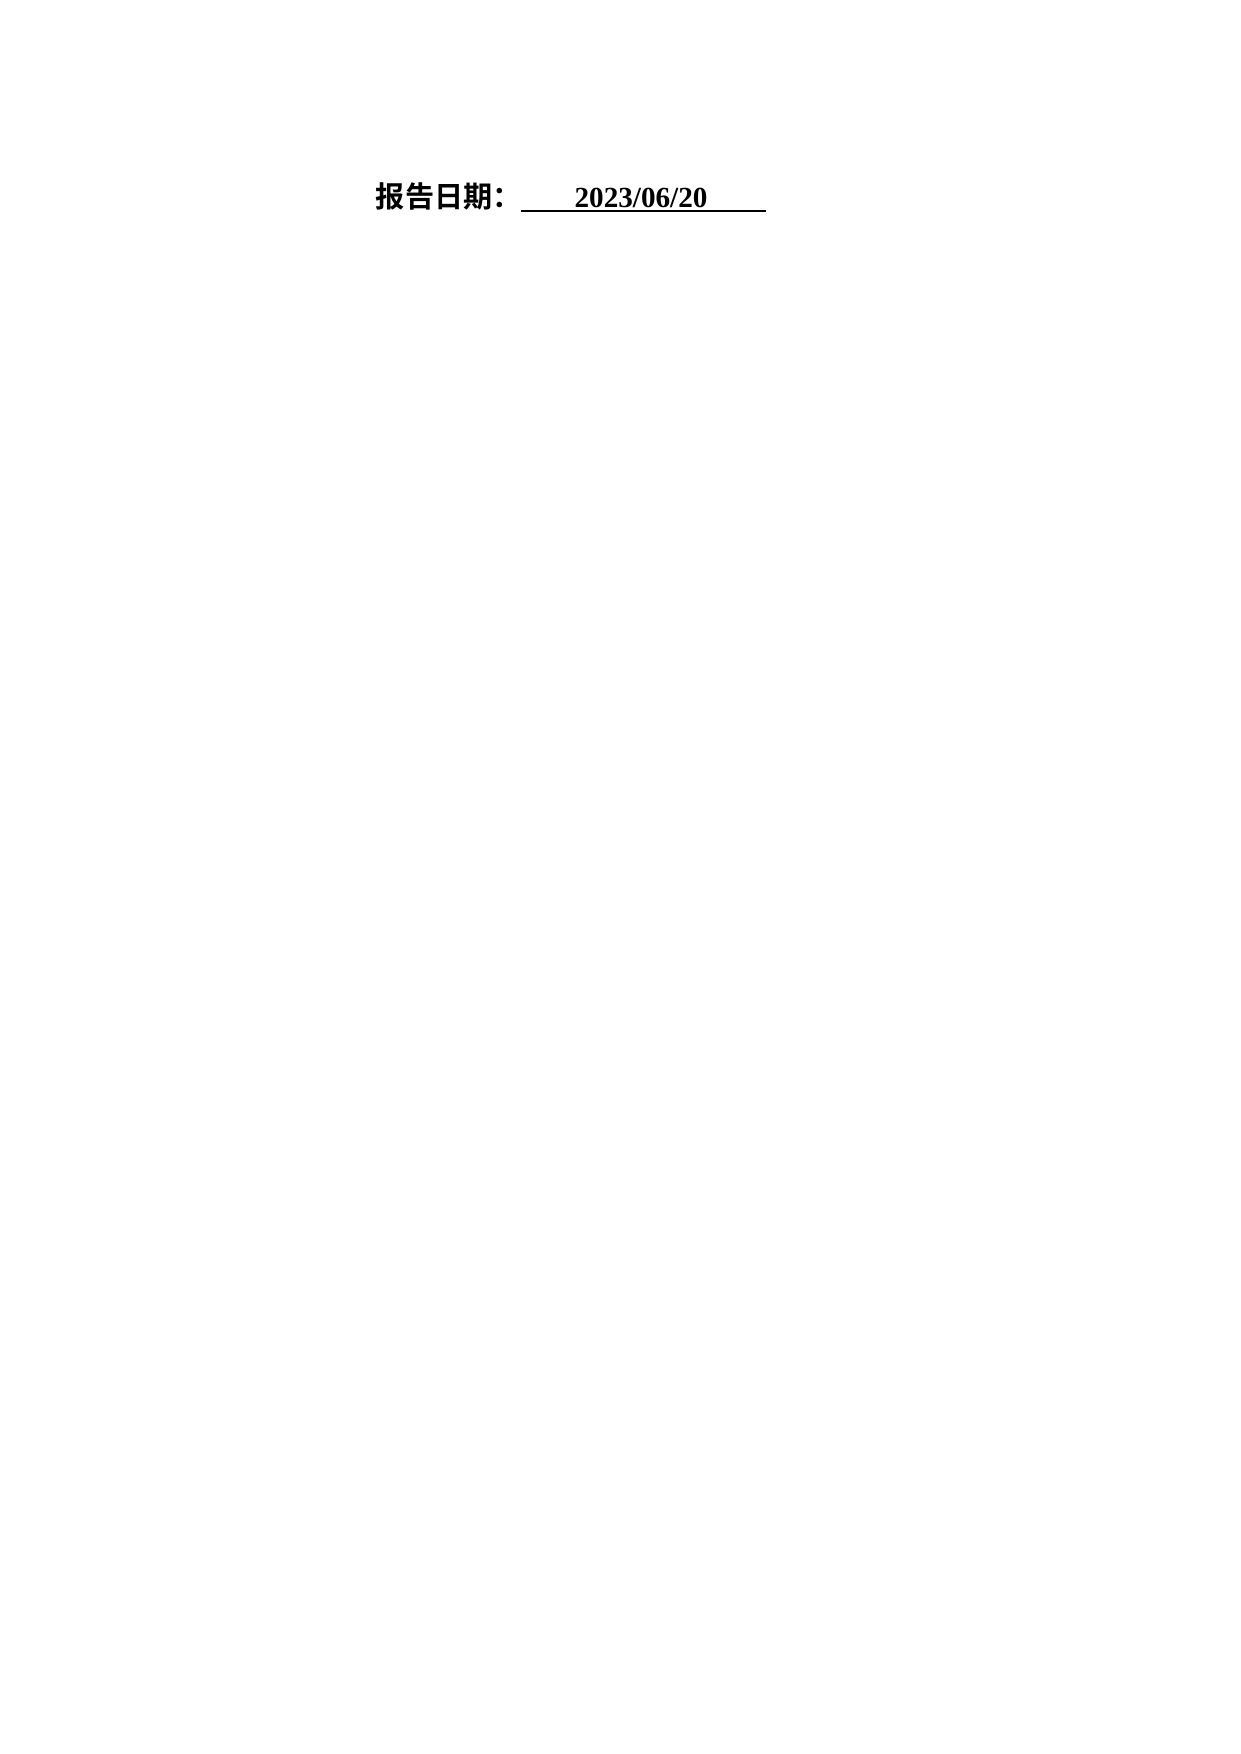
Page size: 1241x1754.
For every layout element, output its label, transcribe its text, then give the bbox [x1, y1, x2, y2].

text 报告日期： 2023/06/20 [187, 162, 1053, 227]
